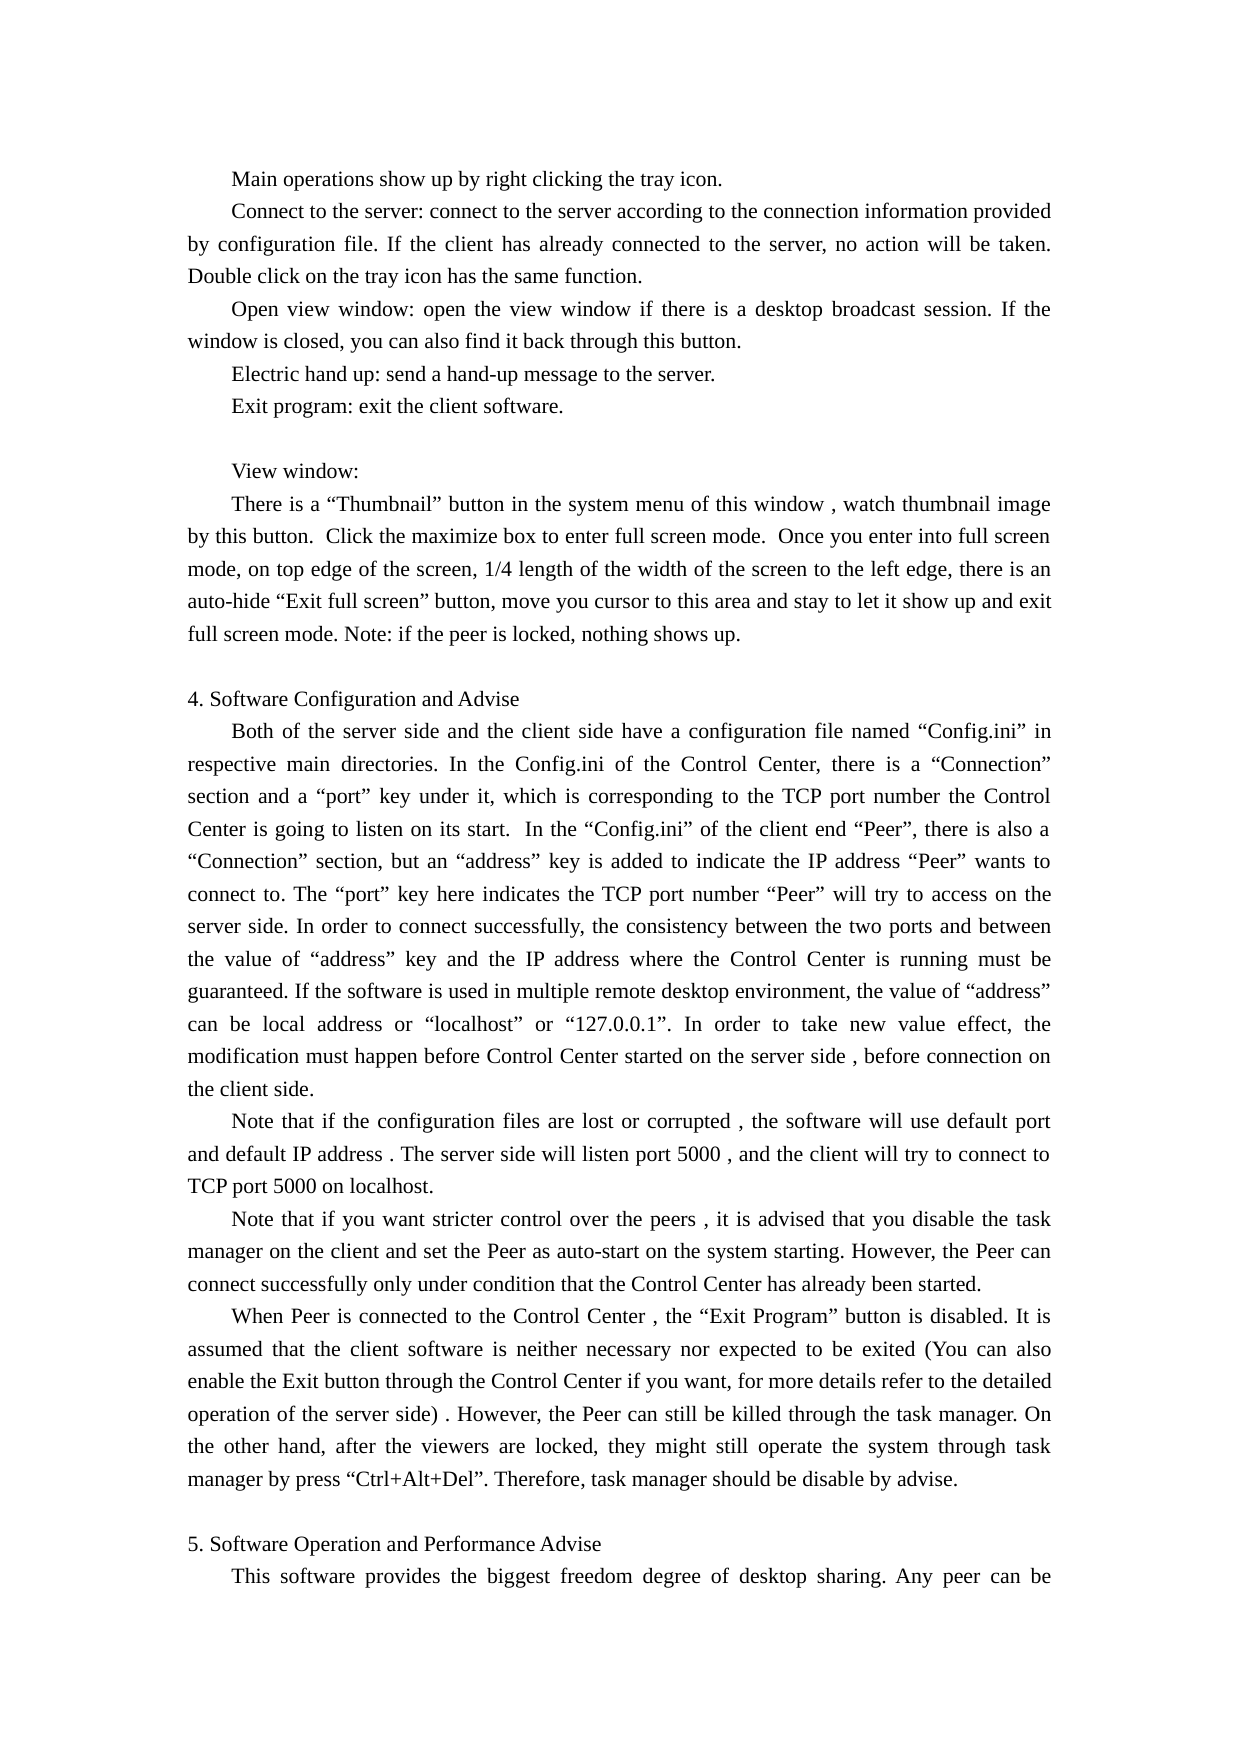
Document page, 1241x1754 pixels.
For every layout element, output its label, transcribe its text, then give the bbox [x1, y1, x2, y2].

text Note that if the configuration files are lost or corrupted , the software will use default port and default IP address . The server side will listen port 5000 , and the client will try to connect to TCP port 5000 on localhost. [187, 1104, 1053, 1202]
text Exit program: exit the client software. [187, 389, 1053, 422]
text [187, 1559, 1053, 1592]
list Software Operation and Performance Advise [187, 1527, 1053, 1559]
text When Peer is connected to the Control Center , the “Exit Program” button is disabled. It is assumed that the client software is neither necessary nor expected to be exited (You can also enable the Exit button through the Control Center if you want, for more details refer to the detailed operation of the server side) . However, the Peer can still be killed through the task manager. On the other hand, after the viewers are locked, they might still operate the system through task manager by press “Ctrl+Alt+Del”. Therefore, task manager should be disable by advise. [187, 1299, 1053, 1494]
text Open view window: open the view window if there is a desktop broadcast session. If the window is closed, you can also find it back through this button. [187, 292, 1053, 357]
text Both of the server side and the client side have a configuration file named “Config.ini” in respective main directories. In the Config.ini of the Control Center, there is a “Connection” section and a “port” key under it, which is corresponding to the TCP port number the Control Center is going to listen on its start. In the “Config.ini” of the client end “Peer”, there is also a “Connection” section, but an “address” key is added to indicate the IP address “Peer” wants to connect to. The “port” key here indicates the TCP port number “Peer” will try to access on the server side. In order to connect successfully, the consistency between the two ports and between the value of “address” key and the IP address where the Control Center is running must be guaranteed. If the software is used in multiple remote desktop environment, the value of “address” can be local address or “localhost” or “127.0.0.1”. In order to take new value effect, the modification must happen before Control Center started on the server side , before connection on the client side. [187, 714, 1053, 1104]
text View window: [187, 454, 1053, 487]
text Main operations show up by right clicking the tray icon. [187, 162, 1053, 194]
text Connect to the server: connect to the server according to the connection information provided by configuration file. If the client has already connected to the server, no action will be taken. Double click on the tray icon has the same function. [187, 194, 1053, 292]
text Electric hand up: send a hand-up message to the server. [187, 357, 1053, 389]
text Note that if you want stricter control over the peers , it is advised that you disable the task manager on the client and set the Peer as auto-start on the system starting. However, the Peer can connect successfully only under condition that the Control Center has already been started. [187, 1202, 1053, 1299]
text There is a “Thumbnail” button in the system menu of this window , watch thumbnail image by this button. Click the maximize box to enter full screen mode. Once you enter into full screen mode, on top edge of the screen, 1/4 length of the width of the screen to the left edge, there is an auto-hide “Exit full screen” button, move you cursor to this area and stay to let it show up and exit full screen mode. Note: if the peer is locked, nothing shows up. [187, 487, 1053, 649]
list Software Configuration and Advise [187, 682, 1053, 714]
